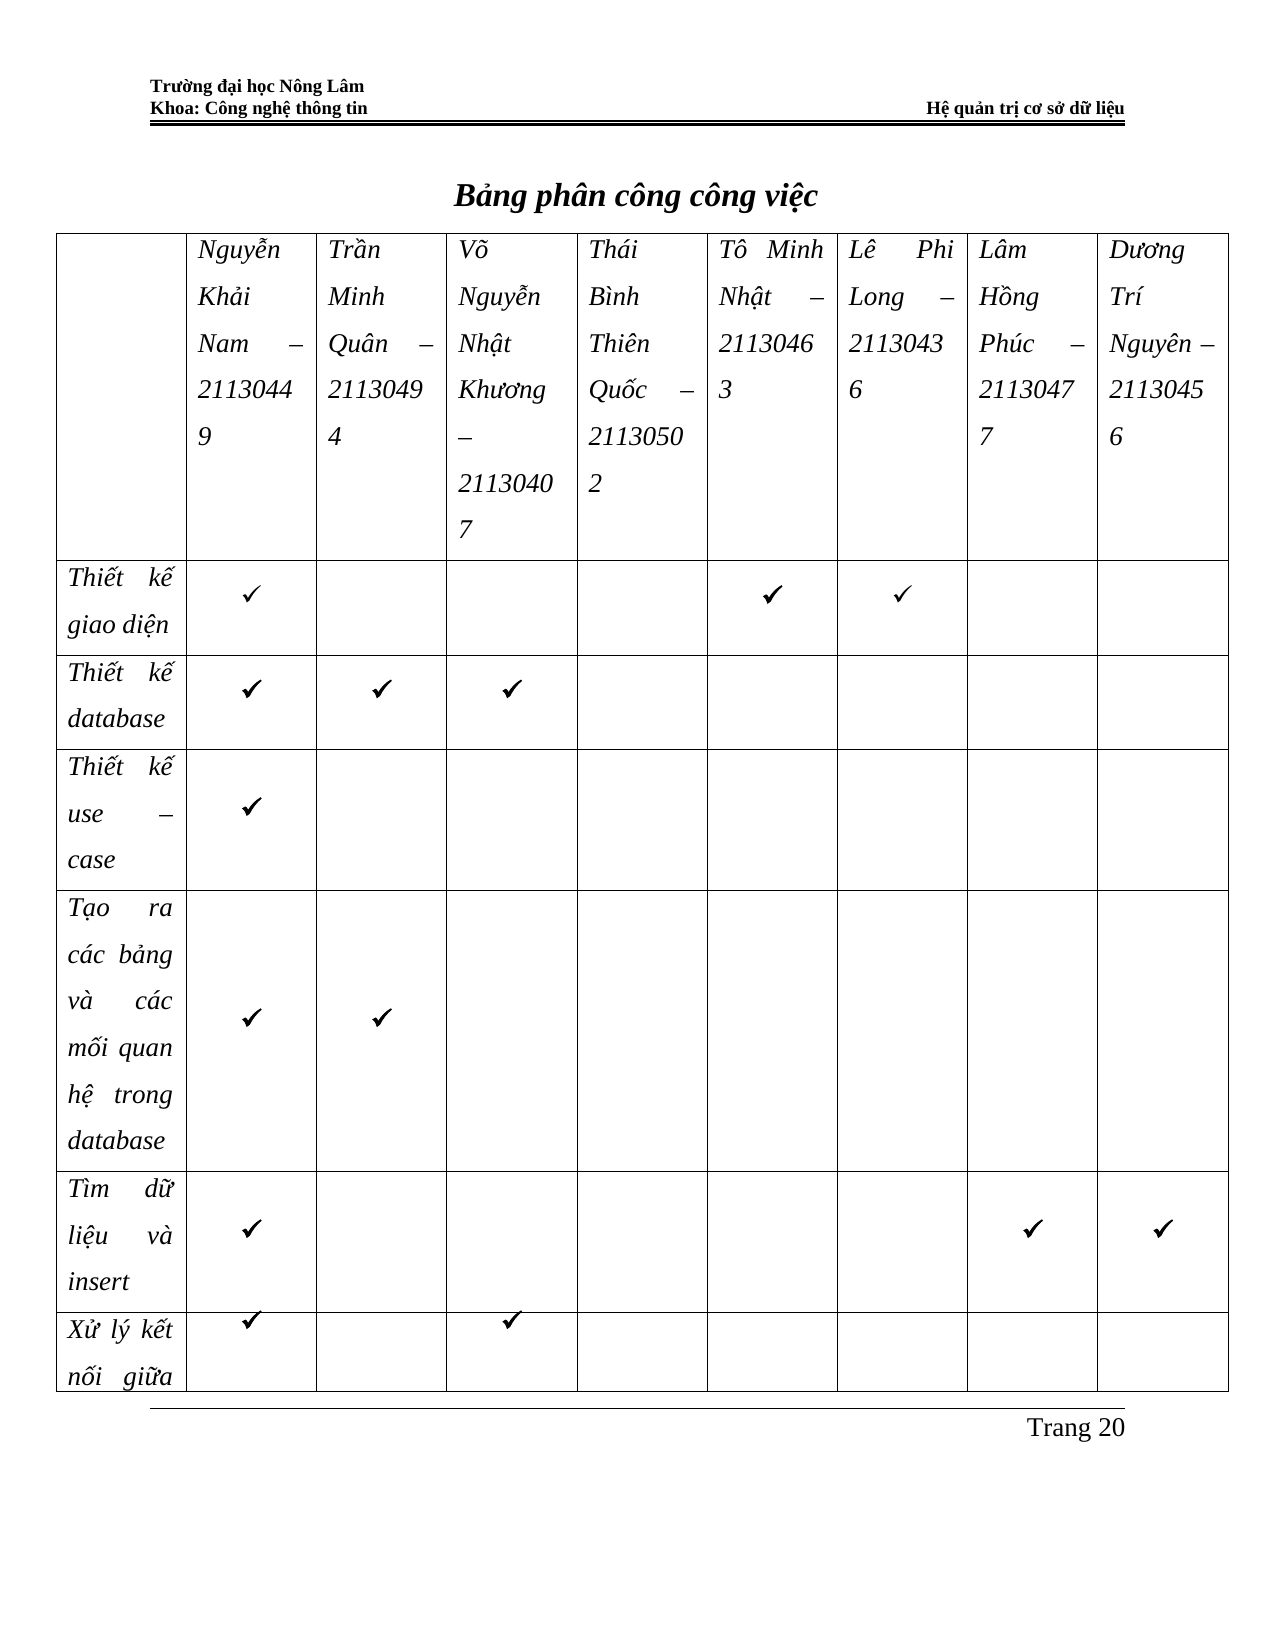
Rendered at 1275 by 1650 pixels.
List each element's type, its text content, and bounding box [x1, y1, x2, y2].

table_cell [1098, 1172, 1228, 1312]
table_cell [838, 750, 967, 890]
table_cell [968, 891, 1097, 1171]
table_cell [317, 656, 446, 749]
table_header [57, 234, 186, 560]
table_cell [317, 561, 446, 654]
subtitle Bảng phân công công việc [150, 175, 1125, 213]
table_cell [708, 1313, 837, 1391]
table_cell [1098, 750, 1228, 890]
table_cell [187, 891, 316, 1171]
table_cell Thiết kế giao diện [57, 561, 186, 654]
table_cell Thiết kế database [57, 656, 186, 749]
table_cell [968, 1313, 1097, 1391]
table_cell [447, 561, 577, 654]
table_header Lê Phi Long – 21130436 [838, 234, 967, 560]
table_cell Tạo ra các bảng và các mối quan hệ trong database [57, 891, 186, 1171]
table_cell [317, 1313, 446, 1391]
table_cell [578, 1313, 707, 1391]
table_cell Thiết kế use – case [57, 750, 186, 890]
table_header Thái Bình Thiên Quốc – 21130502 [578, 234, 707, 560]
table_cell [447, 656, 577, 749]
table_cell [838, 1172, 967, 1312]
table_cell [187, 1172, 316, 1312]
table_cell [578, 1172, 707, 1312]
table_cell Xử lý kết nối giữa database và giao diện [57, 1313, 186, 1391]
table_cell [187, 656, 316, 749]
table_cell [708, 891, 837, 1171]
table_cell [187, 561, 316, 654]
table_cell [1098, 656, 1228, 749]
table_cell [578, 561, 707, 654]
table_cell [317, 1172, 446, 1312]
table_cell Tìm dữ liệu và insert [57, 1172, 186, 1312]
table_cell [447, 1172, 577, 1312]
table_cell [1098, 561, 1228, 654]
table_cell [838, 561, 967, 654]
table_cell [317, 750, 446, 890]
table_cell [1098, 1313, 1228, 1391]
table_cell [968, 750, 1097, 890]
table_cell [968, 1172, 1097, 1312]
table_cell [838, 1313, 967, 1391]
table_cell [578, 750, 707, 890]
table_cell [968, 561, 1097, 654]
table_cell [1098, 891, 1228, 1171]
table_header Nguyễn Khải Nam – 21130449 [187, 234, 316, 560]
table_cell [447, 1313, 577, 1391]
table_cell [447, 750, 577, 890]
table_cell [708, 656, 837, 749]
table_header Lâm Hồng Phúc – 21130477 [968, 234, 1097, 560]
table_cell [187, 1313, 316, 1391]
table_cell [578, 656, 707, 749]
table_header Võ Nguyễn Nhật Khương – 21130407 [447, 234, 577, 560]
table_cell [187, 750, 316, 890]
table_cell [578, 891, 707, 1171]
table_header Trần Minh Quân – 21130494 [317, 234, 446, 560]
table_cell [708, 561, 837, 654]
table_header Tô Minh Nhật – 21130463 [708, 234, 837, 560]
table_cell [447, 891, 577, 1171]
table_cell [708, 750, 837, 890]
table_cell [968, 656, 1097, 749]
table_cell [838, 891, 967, 1171]
table_cell [708, 1172, 837, 1312]
table_cell [838, 656, 967, 749]
table_cell [317, 891, 446, 1171]
table_header Dương Trí Nguyên – 21130456 [1098, 234, 1228, 560]
